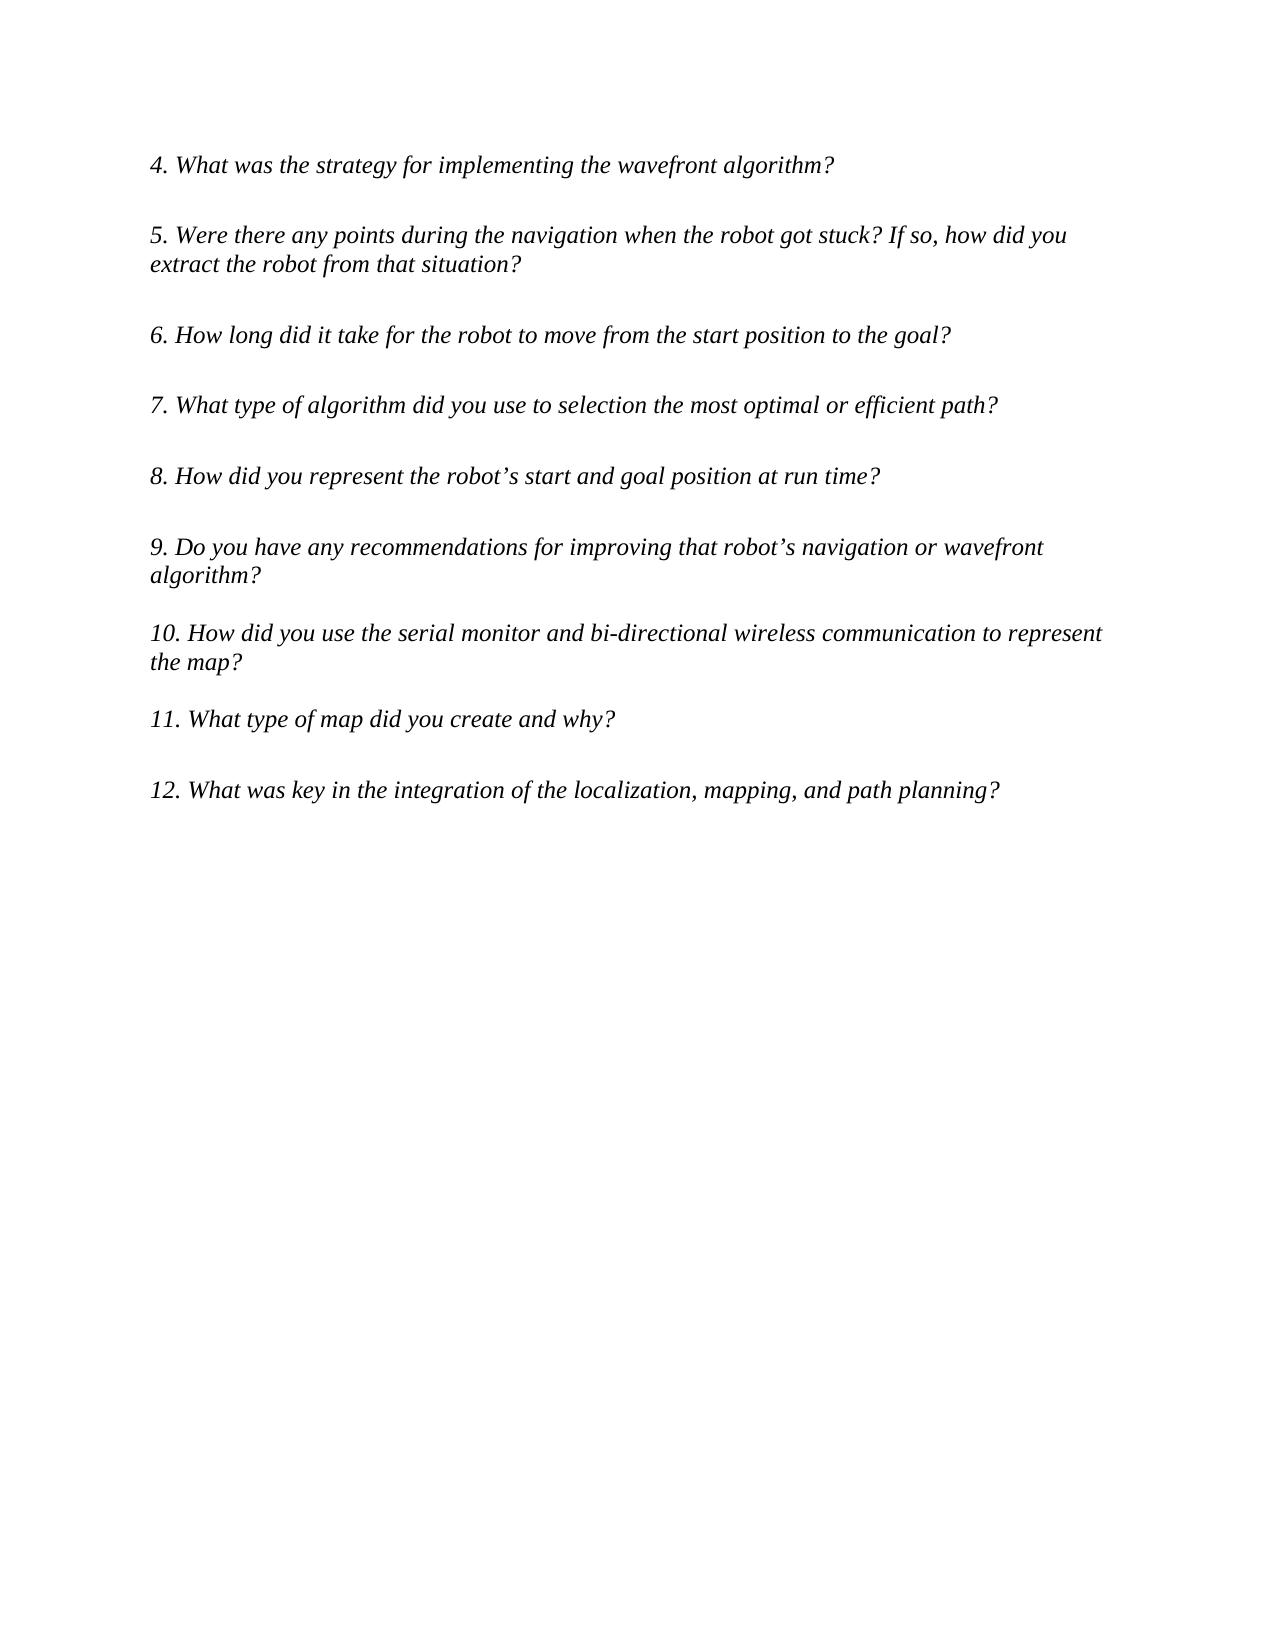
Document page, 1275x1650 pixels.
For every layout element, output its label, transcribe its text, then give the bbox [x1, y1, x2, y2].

text 8. How did you represent the robot’s start and goal position at run time? [150, 461, 1125, 490]
text 12. What was key in the integration of the localization, mapping, and path planning? [150, 775, 1125, 804]
text 10. How did you use the serial monitor and bi-directional wireless communication to represent the map? [150, 618, 1125, 676]
text 5. Were there any points during the navigation when the robot got stuck? If so, how did you extract the robot from that situation? [150, 221, 1125, 278]
text 4. What was the strategy for implementing the wavefront algorithm? [150, 150, 1125, 179]
text 9. Do you have any recommendations for improving that robot’s navigation or wavefront algorithm? [150, 532, 1125, 589]
text 7. What type of algorithm did you use to selection the most optimal or efficient path? [150, 391, 1125, 419]
text 6. How long did it take for the robot to move from the start position to the goal? [150, 320, 1125, 349]
text 11. What type of map did you create and why? [150, 704, 1125, 733]
